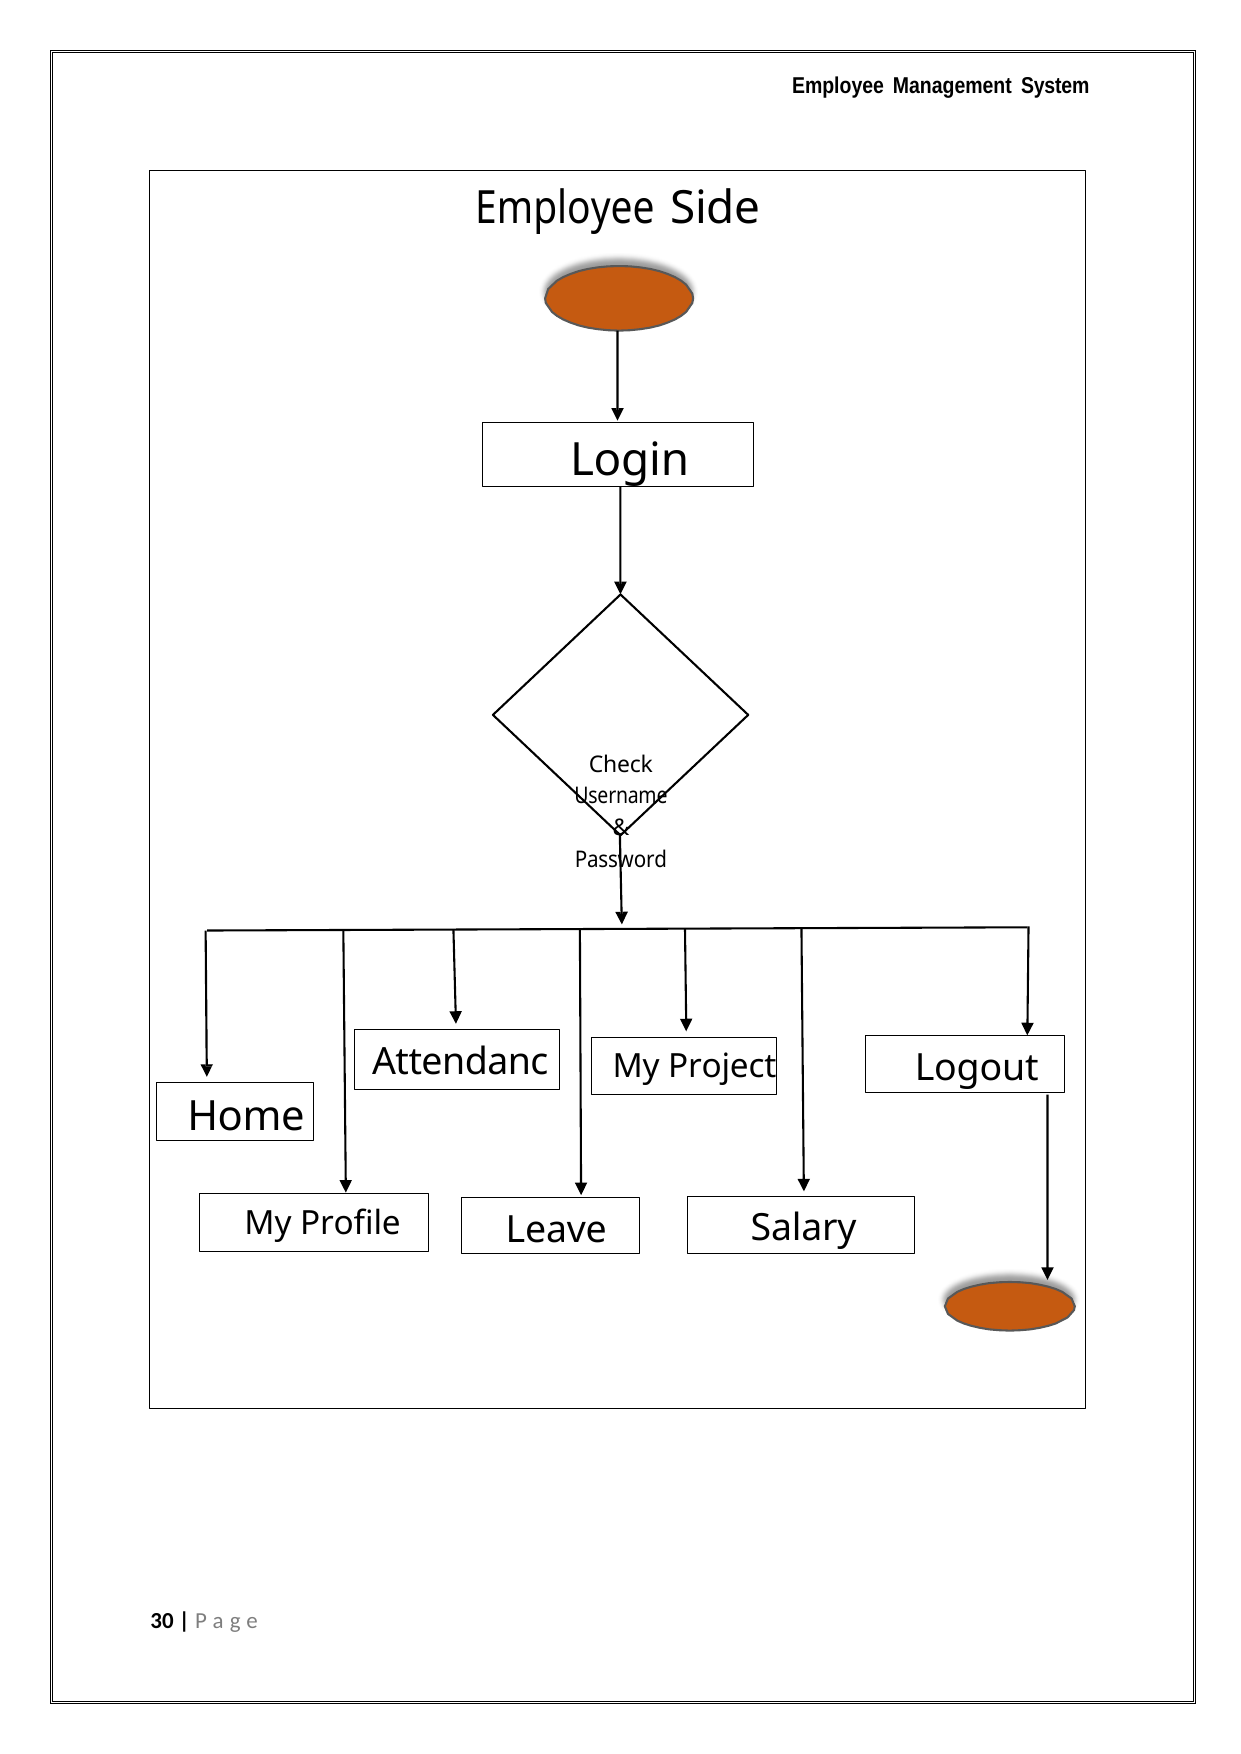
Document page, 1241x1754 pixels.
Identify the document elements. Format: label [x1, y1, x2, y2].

picture [535, 249, 702, 334]
picture [934, 1265, 1084, 1334]
